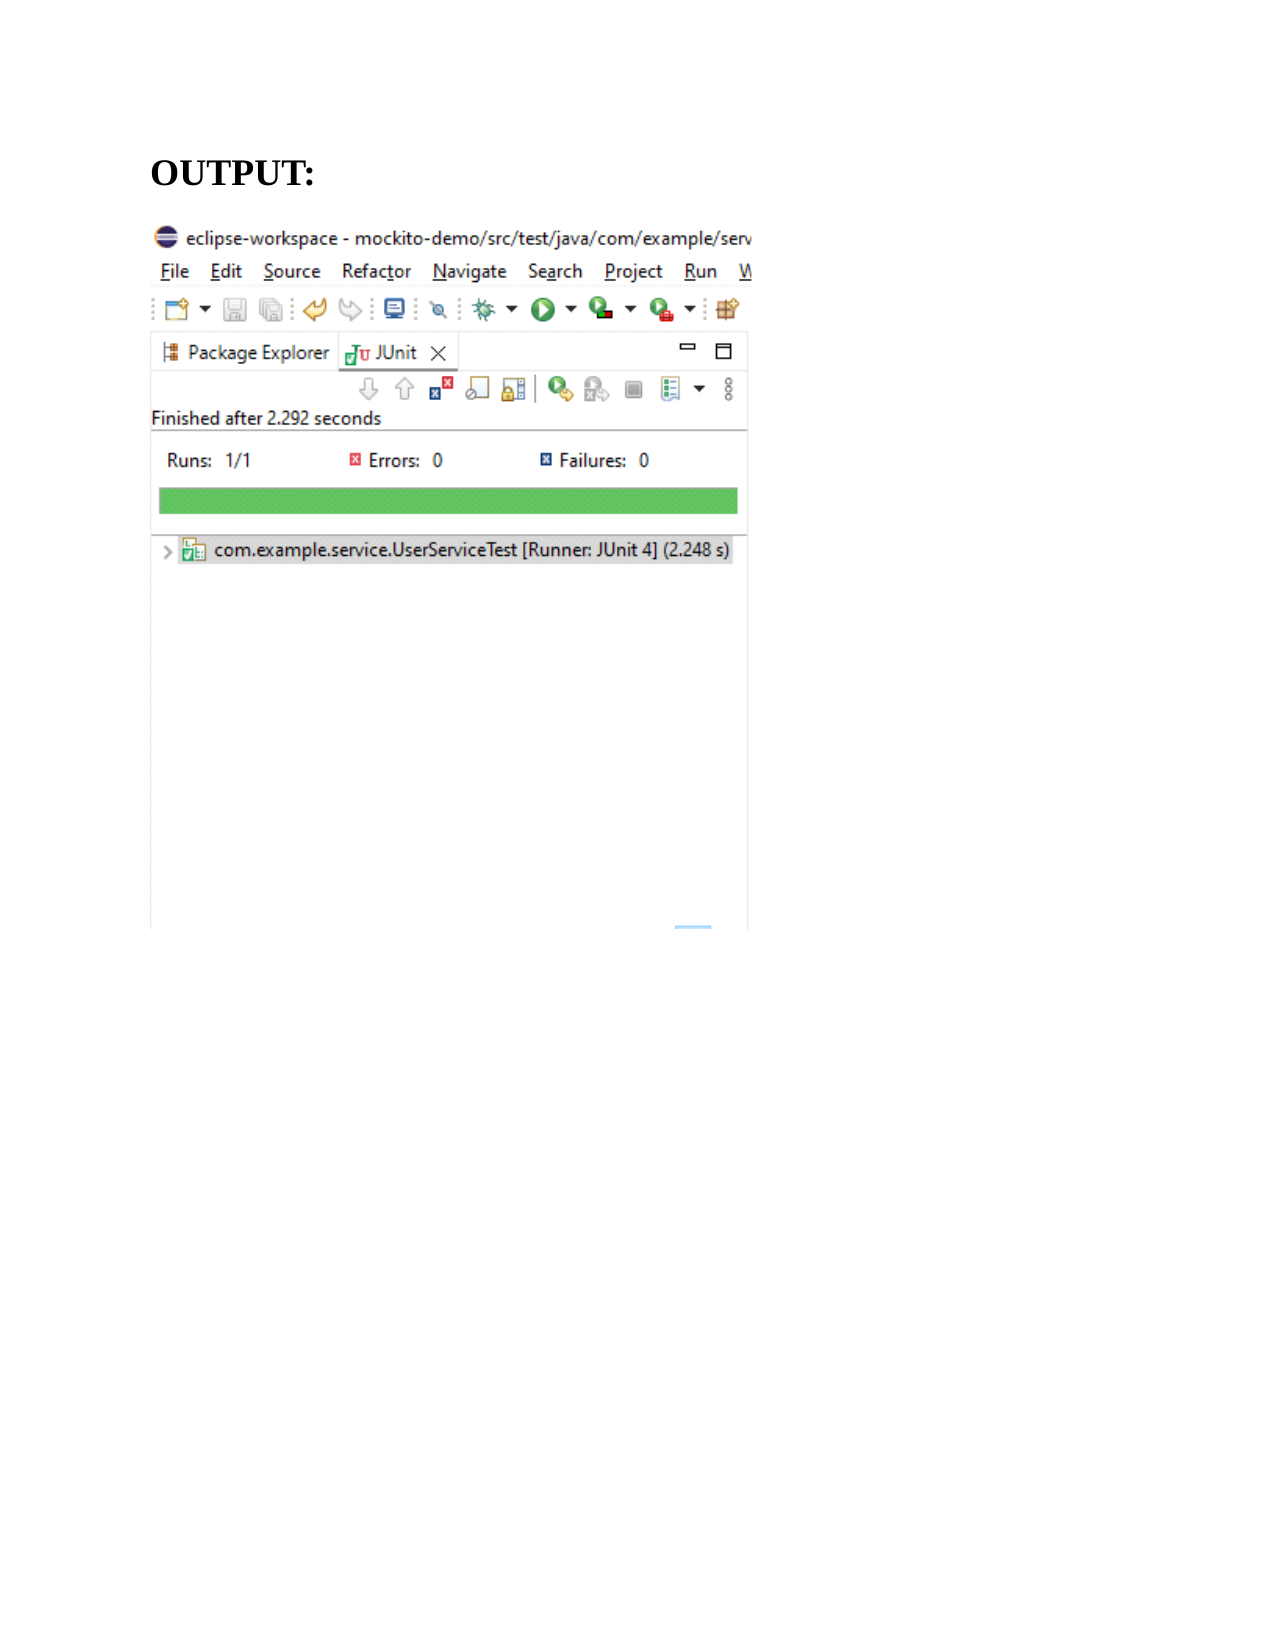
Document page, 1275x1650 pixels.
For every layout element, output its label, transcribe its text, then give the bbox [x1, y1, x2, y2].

text OUTPUT: [150, 150, 1125, 193]
